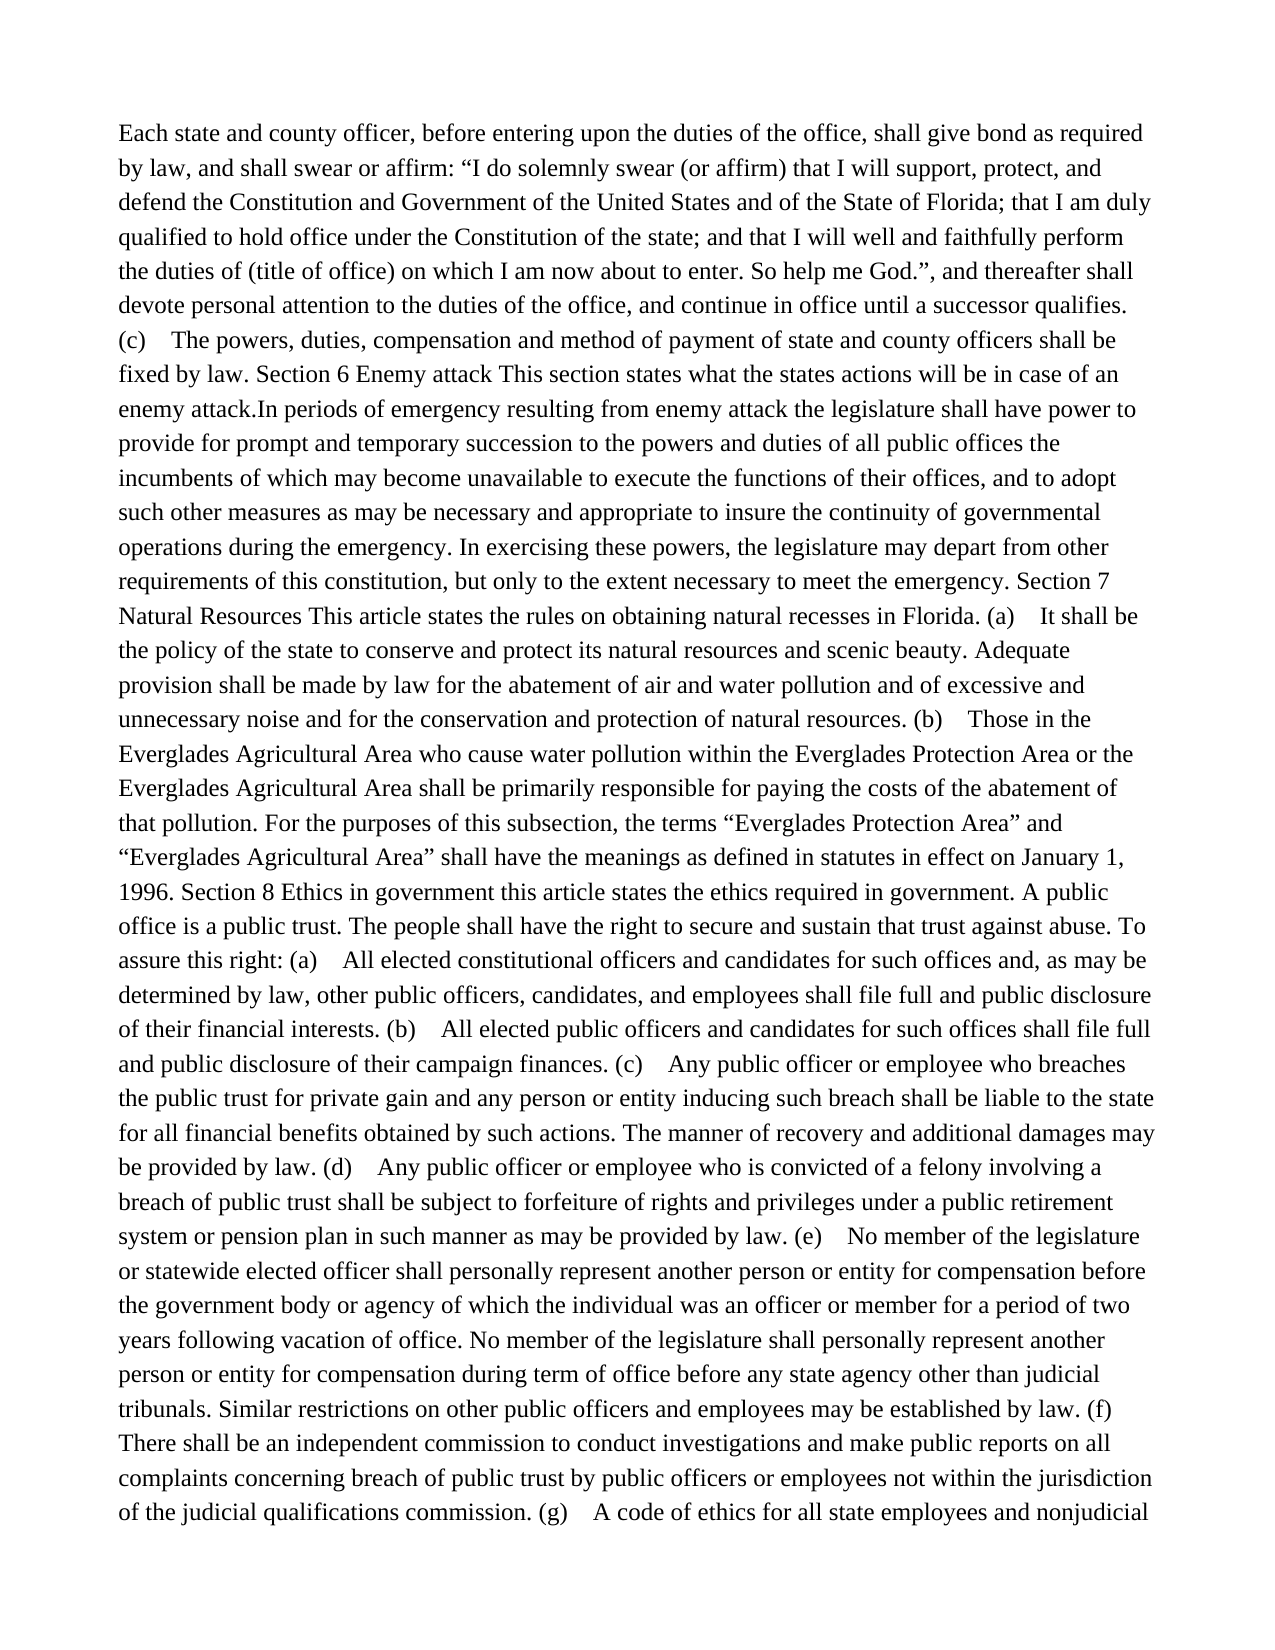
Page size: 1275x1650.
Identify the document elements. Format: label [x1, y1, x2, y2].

text [118, 118, 1157, 1526]
